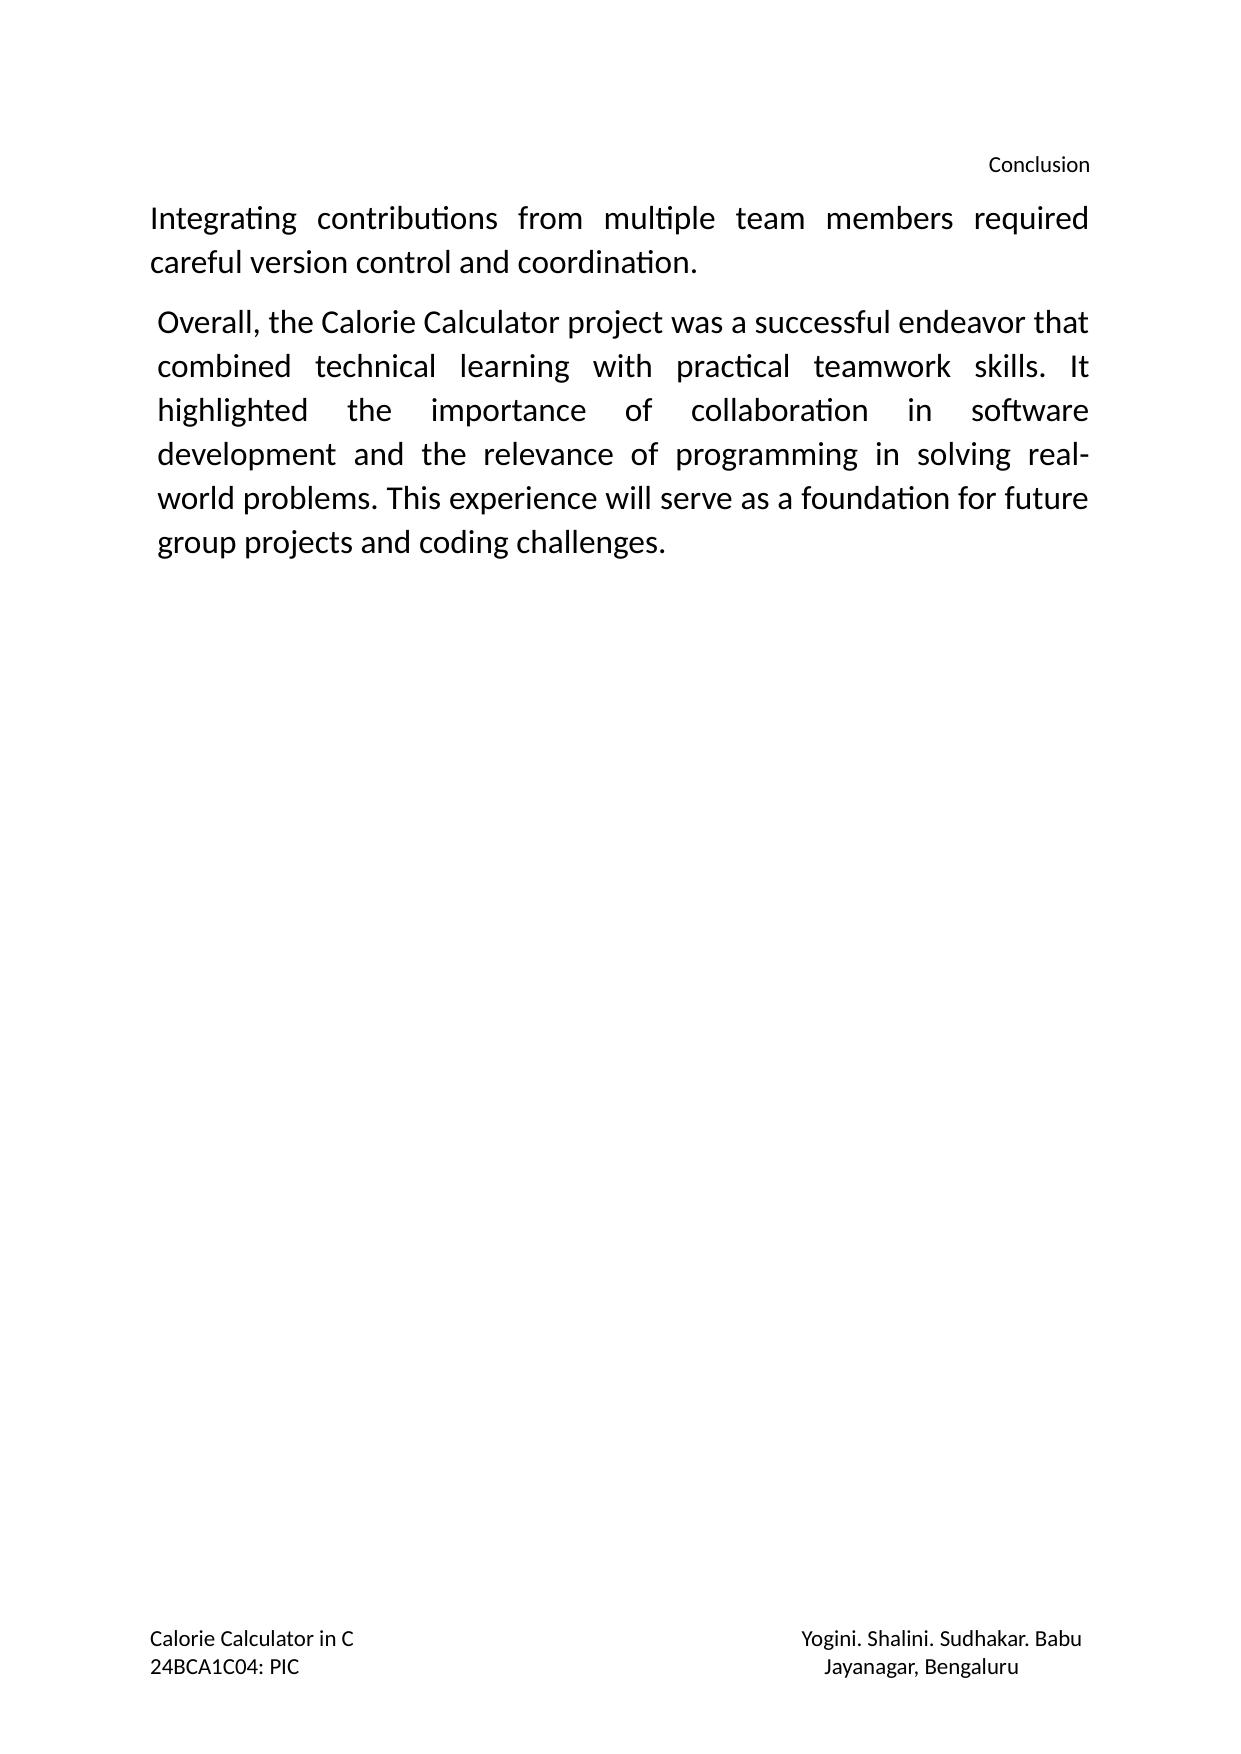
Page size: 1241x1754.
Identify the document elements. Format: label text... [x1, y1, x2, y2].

text Integrating contributions from multiple team members required careful version control and coordination. [150, 197, 1090, 282]
text Overall, the Calorie Calculator project was a successful endeavor that combined technical learning with practical teamwork skills. It highlighted the importance of collaboration in software development and the relevance of programming in solving real-world problems. This experience will serve as a foundation for future group projects and coding challenges. [157, 301, 1090, 562]
text Conclusion [150, 150, 1090, 178]
